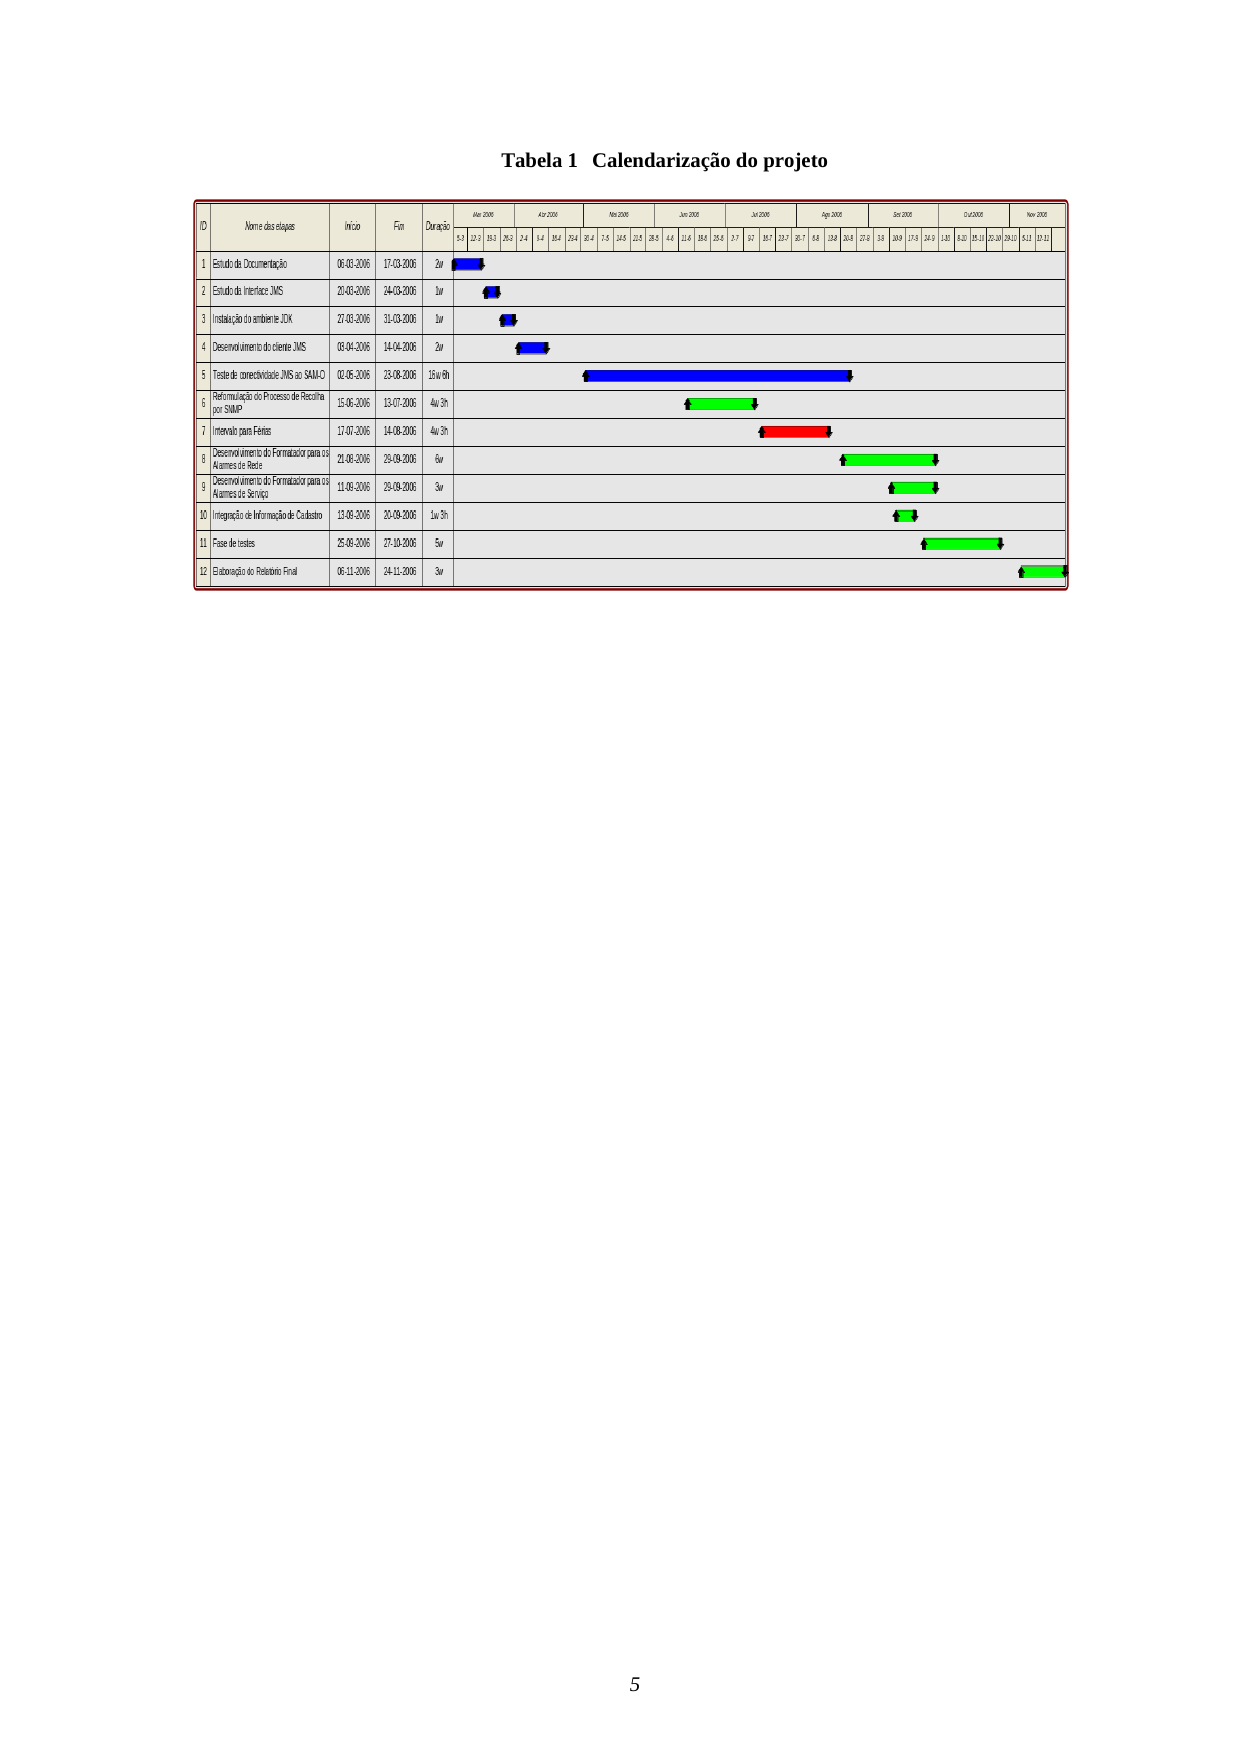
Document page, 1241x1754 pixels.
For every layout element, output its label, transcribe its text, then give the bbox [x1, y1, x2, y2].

list Calendarização do projeto [213, 148, 1092, 172]
